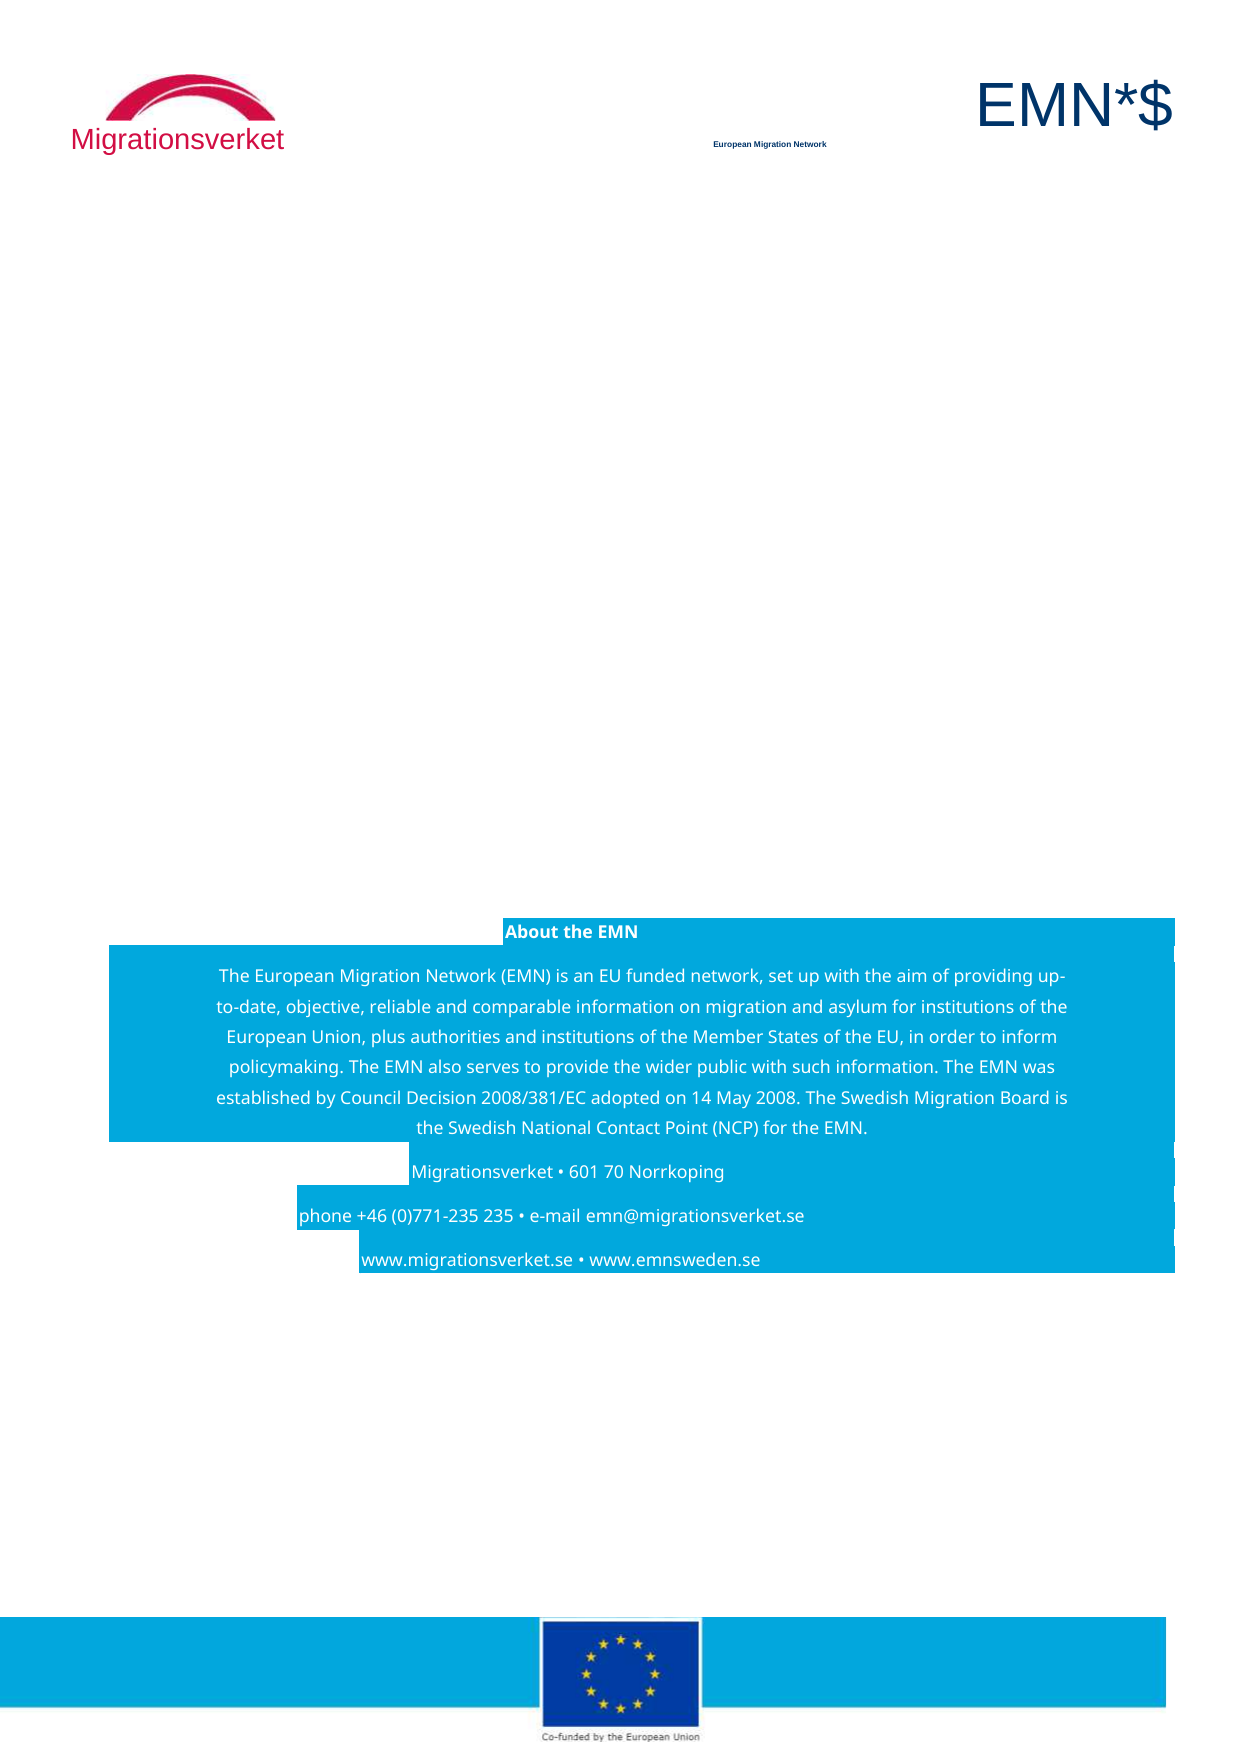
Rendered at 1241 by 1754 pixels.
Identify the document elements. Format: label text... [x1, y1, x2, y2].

text Migrationsverket • 601 70 Norrkoping [411, 1160, 1173, 1184]
text The European Migration Network (EMN) is an EU funded network, set up with the aim of providing up- to-date, objective, reliable and comparable information on migration and asylum for institutions of the European Union, plus authorities and institutions of the Member States of the EU, in order to inform policymaking. The EMN also serves to provide the wider public with such information. The EMN was established by Council Decision 2008/381/EC adopted on 14 May 2008. The Swedish Migration Board is the Swedish National Contact Point (NCP) for the EMN. [111, 964, 1173, 1140]
picture [0, 1617, 1167, 1742]
text phone +46 (0)771-235 235 • e-mail emn@migrationsverket.se [299, 1204, 1173, 1228]
picture [105, 74, 276, 121]
text www.migrationsverket.se • www.emnsweden.se [361, 1248, 1173, 1272]
text EMN*$ [111, 68, 1173, 140]
text About the EMN [505, 920, 1173, 944]
